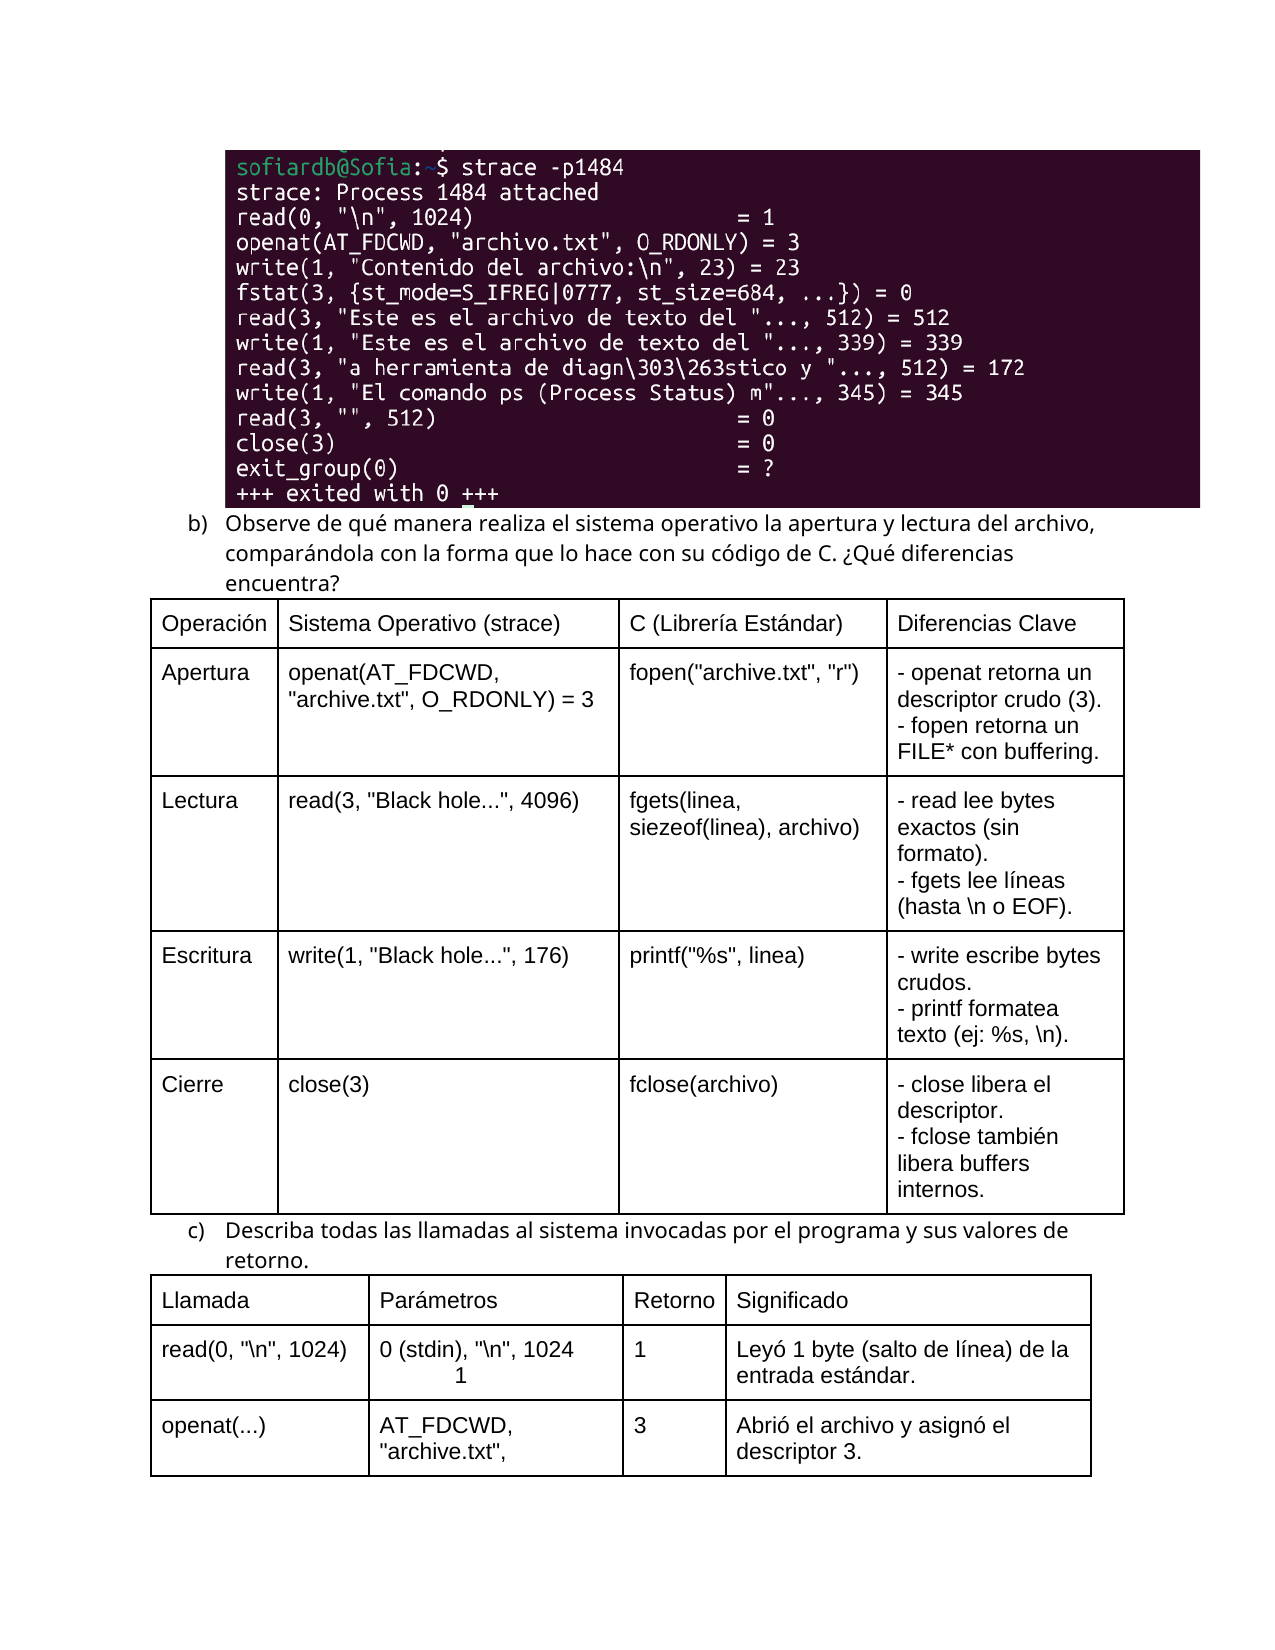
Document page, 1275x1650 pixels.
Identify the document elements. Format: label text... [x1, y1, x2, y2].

table_cell 1 [624, 1326, 725, 1399]
table_cell - openat retorna un descriptor crudo (3). - fopen retorna un FILE* con buffering. [888, 649, 1123, 775]
picture [225, 150, 1200, 508]
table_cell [727, 1401, 1090, 1475]
table_cell openat(AT_FDCWD, "archive.txt", O_RDONLY) = 3 [279, 649, 618, 775]
table_cell Escritura [152, 932, 277, 1058]
list Observe de qué manera realiza el sistema operativo la apertura y lectura del archivo, comparándola con la forma que lo hace con su código de C. ¿Qué diferencias encuentra? [187, 508, 1125, 597]
table_cell fgets(linea, siezeof(linea), archivo) [620, 777, 886, 930]
table_header Llamada [152, 1276, 368, 1324]
table_cell Apertura [152, 649, 277, 775]
table_cell close(3) [279, 1060, 618, 1213]
table_cell - write escribe bytes crudos. - printf formatea texto (ej: %s, \n). [888, 932, 1123, 1058]
table_cell read(3, "Black hole...", 4096) [279, 777, 618, 930]
table_cell 0 (stdin), "\n", 1024 1 [370, 1326, 622, 1399]
table_cell write(1, "Black hole...", 176) [279, 932, 618, 1058]
table_cell openat(...) [152, 1401, 368, 1475]
table_cell - read lee bytes exactos (sin formato). - fgets lee líneas (hasta \n o EOF). [888, 777, 1123, 930]
table_header Diferencias Clave [888, 600, 1123, 647]
table_header Retorno [624, 1276, 725, 1324]
list Describa todas las llamadas al sistema invocadas por el programa y sus valores de retorno. [187, 1215, 1125, 1274]
table_cell fclose(archivo) [620, 1060, 886, 1213]
table_cell Cierre [152, 1060, 277, 1213]
table_header Parámetros [370, 1276, 622, 1324]
table_header Significado [727, 1276, 1090, 1324]
table_header Operación [152, 600, 277, 647]
table_cell printf("%s", linea) [620, 932, 886, 1058]
table_cell read(0, "\n", 1024) [152, 1326, 368, 1399]
table_header C (Librería Estándar) [620, 600, 886, 647]
table_cell - close libera el descriptor. - fclose también libera buffers internos. [888, 1060, 1123, 1213]
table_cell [370, 1401, 622, 1475]
table_header Sistema Operativo (strace) [279, 600, 618, 647]
table_cell 3 [624, 1401, 725, 1475]
table_cell Leyó 1 byte (salto de línea) de la entrada estándar. [727, 1326, 1090, 1399]
table_cell Lectura [152, 777, 277, 930]
table_cell fopen("archive.txt", "r") [620, 649, 886, 775]
